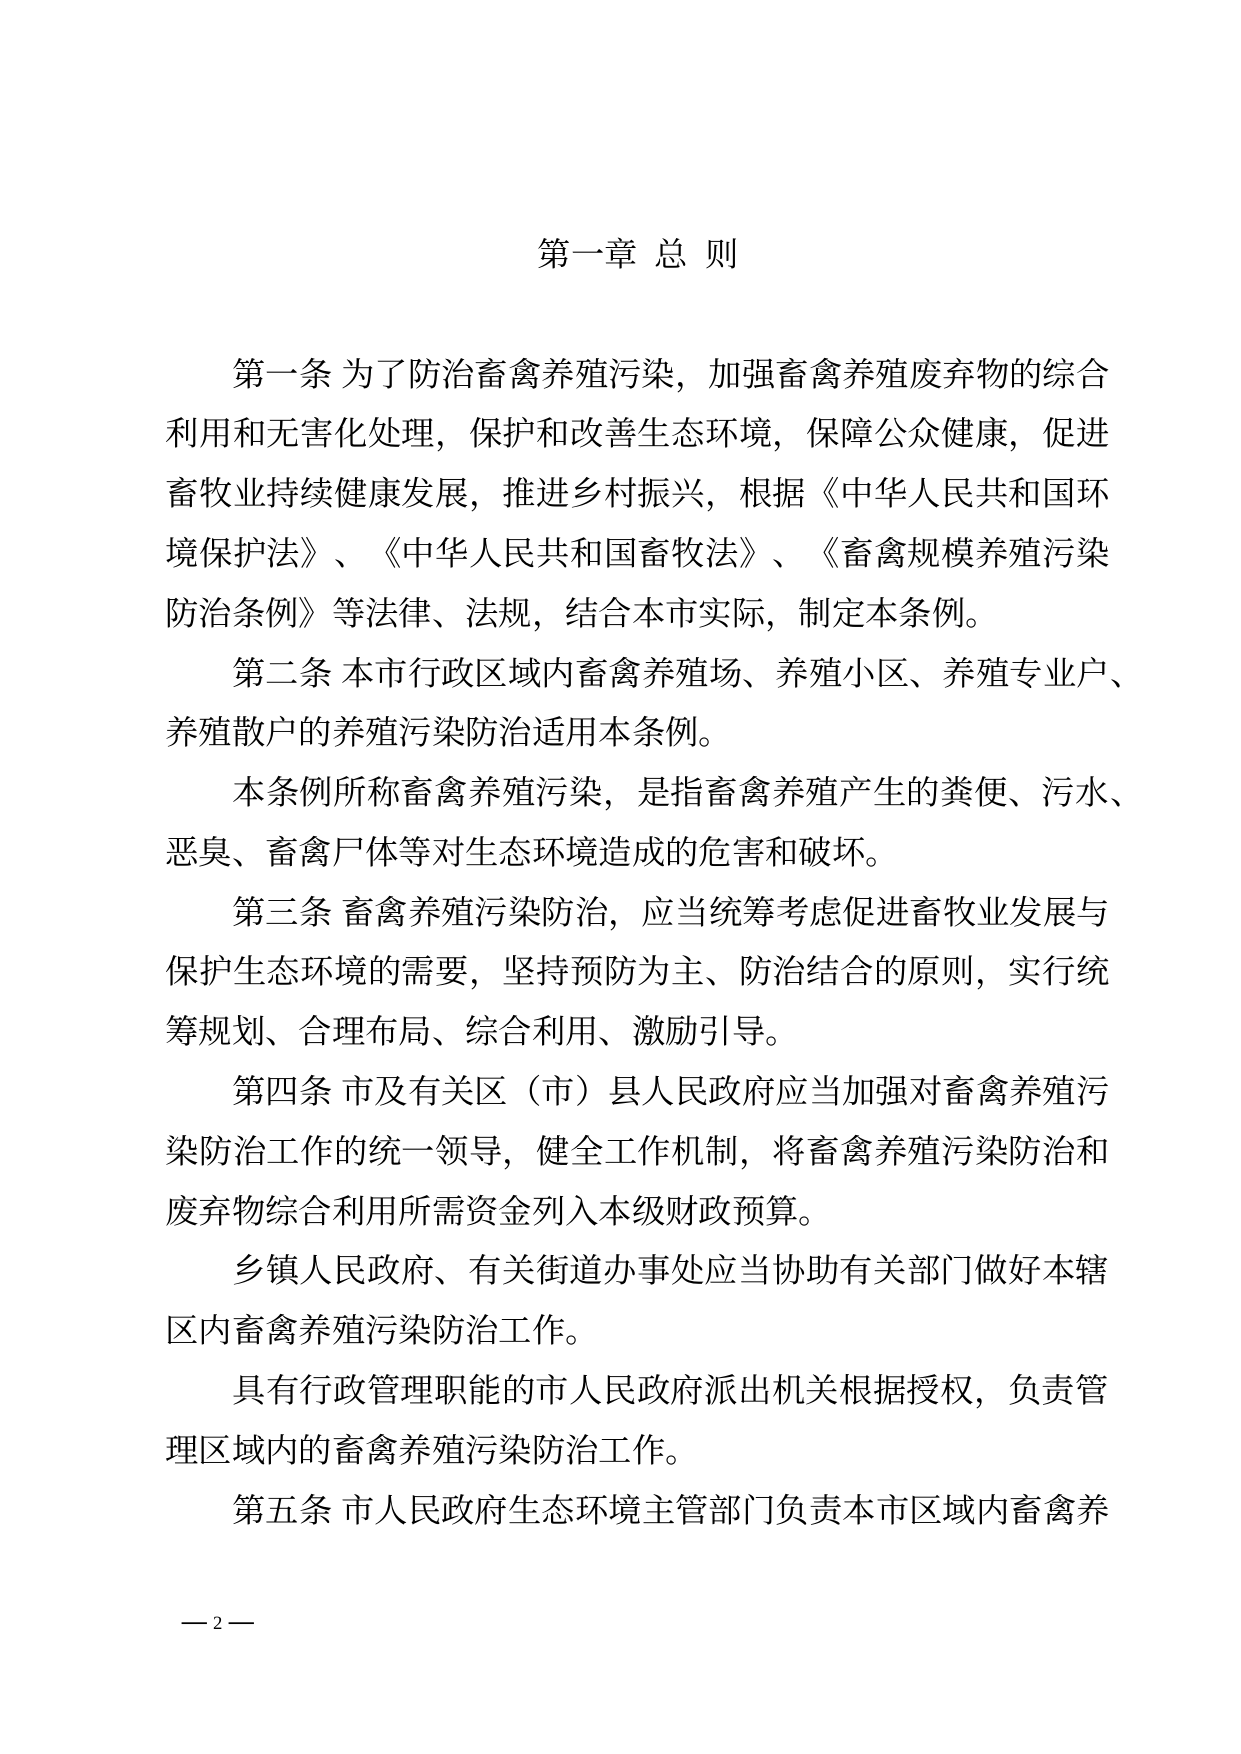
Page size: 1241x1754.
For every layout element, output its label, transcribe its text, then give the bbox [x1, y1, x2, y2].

text 第一章 总 则 [165, 218, 1110, 278]
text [165, 1474, 1110, 1534]
text 第三条 畜禽养殖污染防治，应当统筹考虑促进畜牧业发展与保护生态环境的需要，坚持预防为主、防治结合的原则，实行统筹规划、合理布局、综合利用、激励引导。 [165, 876, 1110, 1056]
text 具有行政管理职能的市人民政府派出机关根据授权，负责管理区域内的畜禽养殖污染防治工作。 [165, 1354, 1110, 1474]
text 乡镇人民政府、有关街道办事处应当协助有关部门做好本辖区内畜禽养殖污染防治工作。 [165, 1235, 1110, 1354]
text 第二条 本市行政区域内畜禽养殖场、养殖小区、养殖专业户、养殖散户的养殖污染防治适用本条例。 [165, 637, 1110, 757]
text 本条例所称畜禽养殖污染，是指畜禽养殖产生的粪便、污水、恶臭、畜禽尸体等对生态环境造成的危害和破坏。 [165, 757, 1110, 876]
text 第四条 市及有关区（市）县人民政府应当加强对畜禽养殖污染防治工作的统一领导，健全工作机制，将畜禽养殖污染防治和废弃物综合利用所需资金列入本级财政预算。 [165, 1056, 1110, 1235]
text 第一条 为了防治畜禽养殖污染，加强畜禽养殖废弃物的综合利用和无害化处理，保护和改善生态环境，保障公众健康，促进畜牧业持续健康发展，推进乡村振兴，根据《中华人民共和国环境保护法》、《中华人民共和国畜牧法》、《畜禽规模养殖污染防治条例》等法律、法规，结合本市实际，制定本条例。 [165, 338, 1110, 637]
